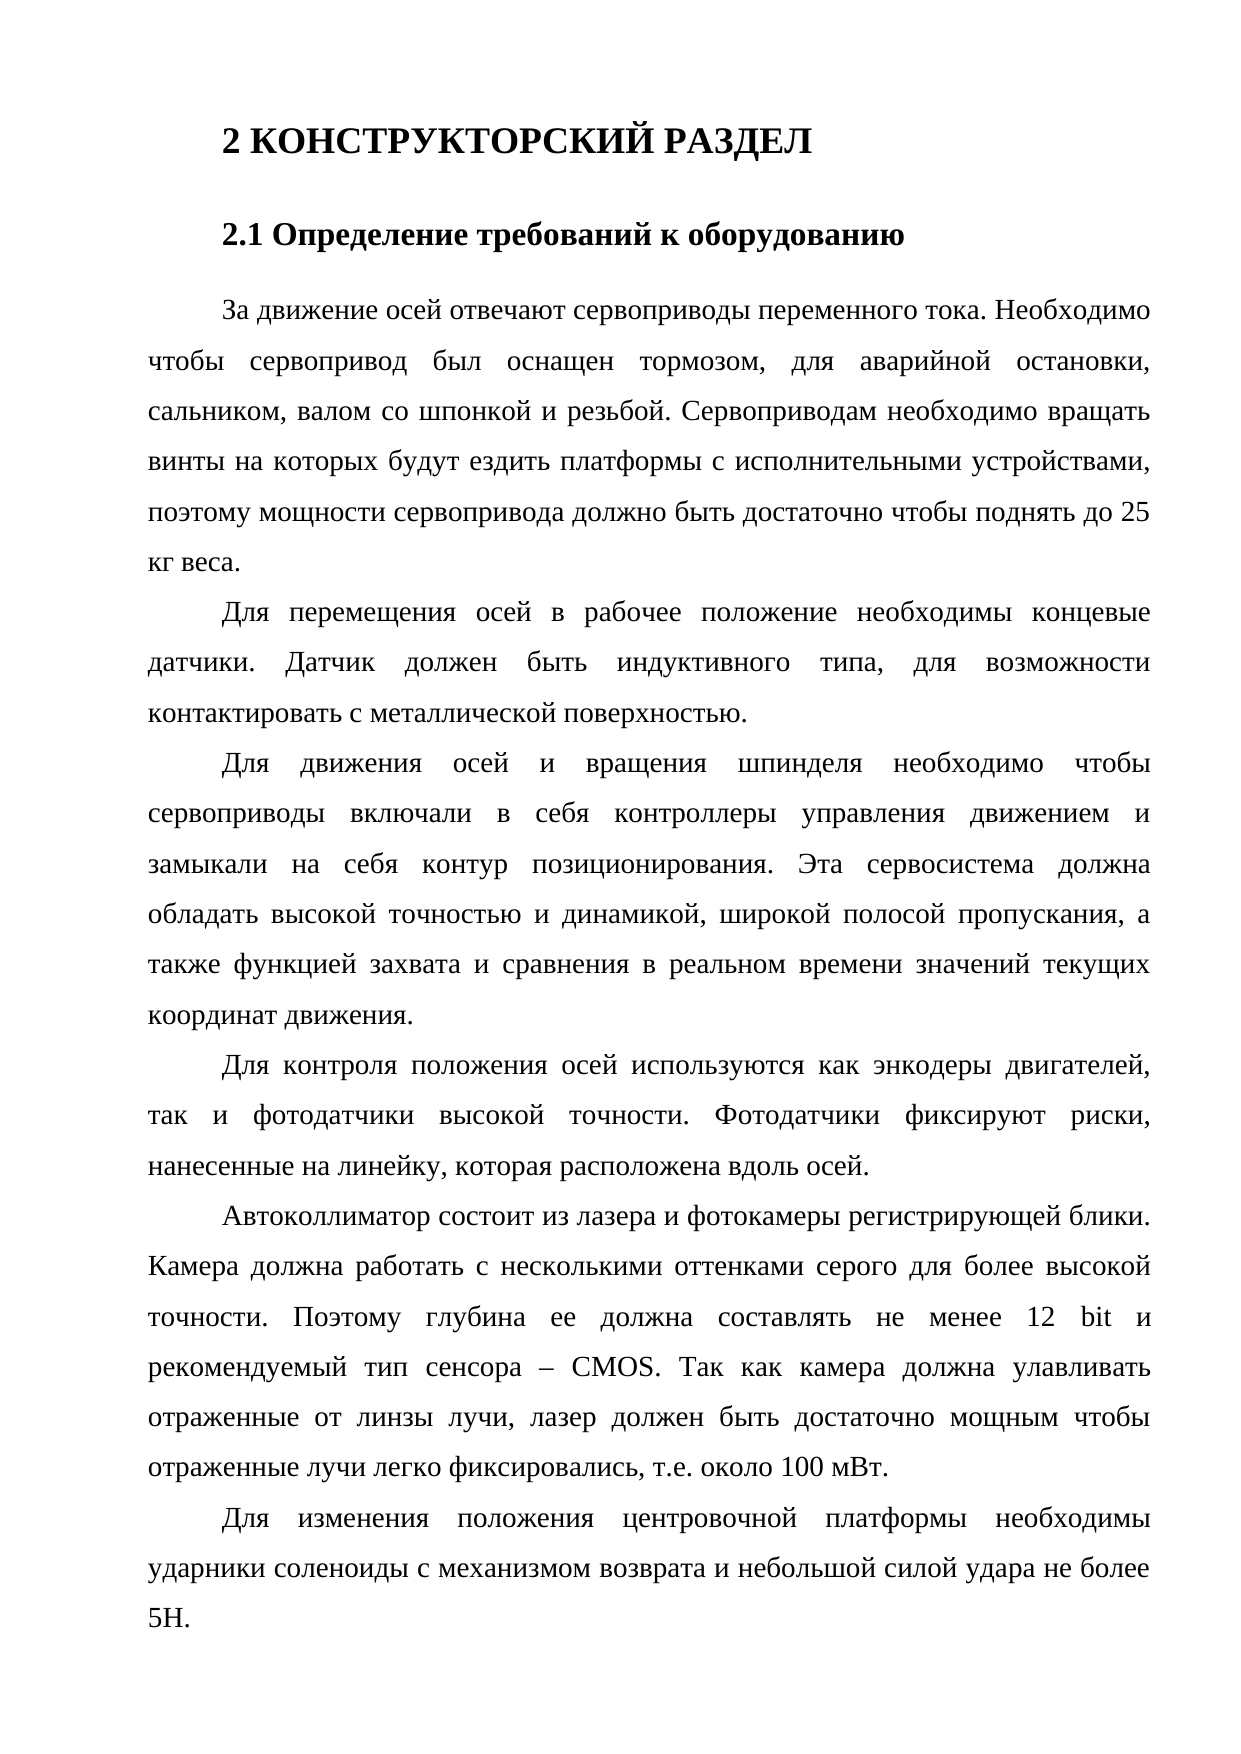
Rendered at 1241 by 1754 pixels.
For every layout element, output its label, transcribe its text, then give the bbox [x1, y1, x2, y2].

text Для контроля положения осей используются как энкодеры двигателей, так и фотодатчики высокой точности. Фотодатчики фиксируют риски, нанесенные на линейку, которая расположена вдоль осей. [148, 1047, 1152, 1181]
subtitle 2.1 Определение требований к оборудованию [222, 214, 1152, 252]
subtitle 2 конструкторский раздел [222, 118, 1152, 161]
text Для перемещения осей в рабочее положение необходимы концевые датчики. Датчик должен быть индуктивного типа, для возможности контактировать с металлической поверхностью. [148, 594, 1152, 728]
text За движение осей отвечают сервоприводы переменного тока. Необходимо чтобы сервопривод был оснащен тормозом, для аварийной остановки, сальником, валом со шпонкой и резьбой. Сервоприводам необходимо вращать винты на которых будут ездить платформы с исполнительными устройствами, поэтому мощности сервопривода должно быть достаточно чтобы поднять до 25 кг веса. [148, 292, 1152, 577]
text Для изменения положения центровочной платформы необходимы ударники соленоиды с механизмом возврата и небольшой силой удара не более 5Н. [148, 1500, 1152, 1634]
text Для движения осей и вращения шпинделя необходимо чтобы сервоприводы включали в себя контроллеры управления движением и замыкали на себя контур позиционирования. Эта сервосистема должна обладать высокой точностью и динамикой, широкой полосой пропускания, а также функцией захвата и сравнения в реальном времени значений текущих координат движения. [148, 745, 1152, 1030]
text Автоколлиматор состоит из лазера и фотокамеры регистрирующей блики. Камера должна работать с несколькими оттенками серого для более высокой точности. Поэтому глубина ее должна составлять не менее 12 bit и рекомендуемый тип сенсора – CMOS. Так как камера должна улавливать отраженные от линзы лучи, лазер должен быть достаточно мощным чтобы отраженные лучи легко фиксировались, т.е. около 100 мВт. [148, 1198, 1152, 1483]
